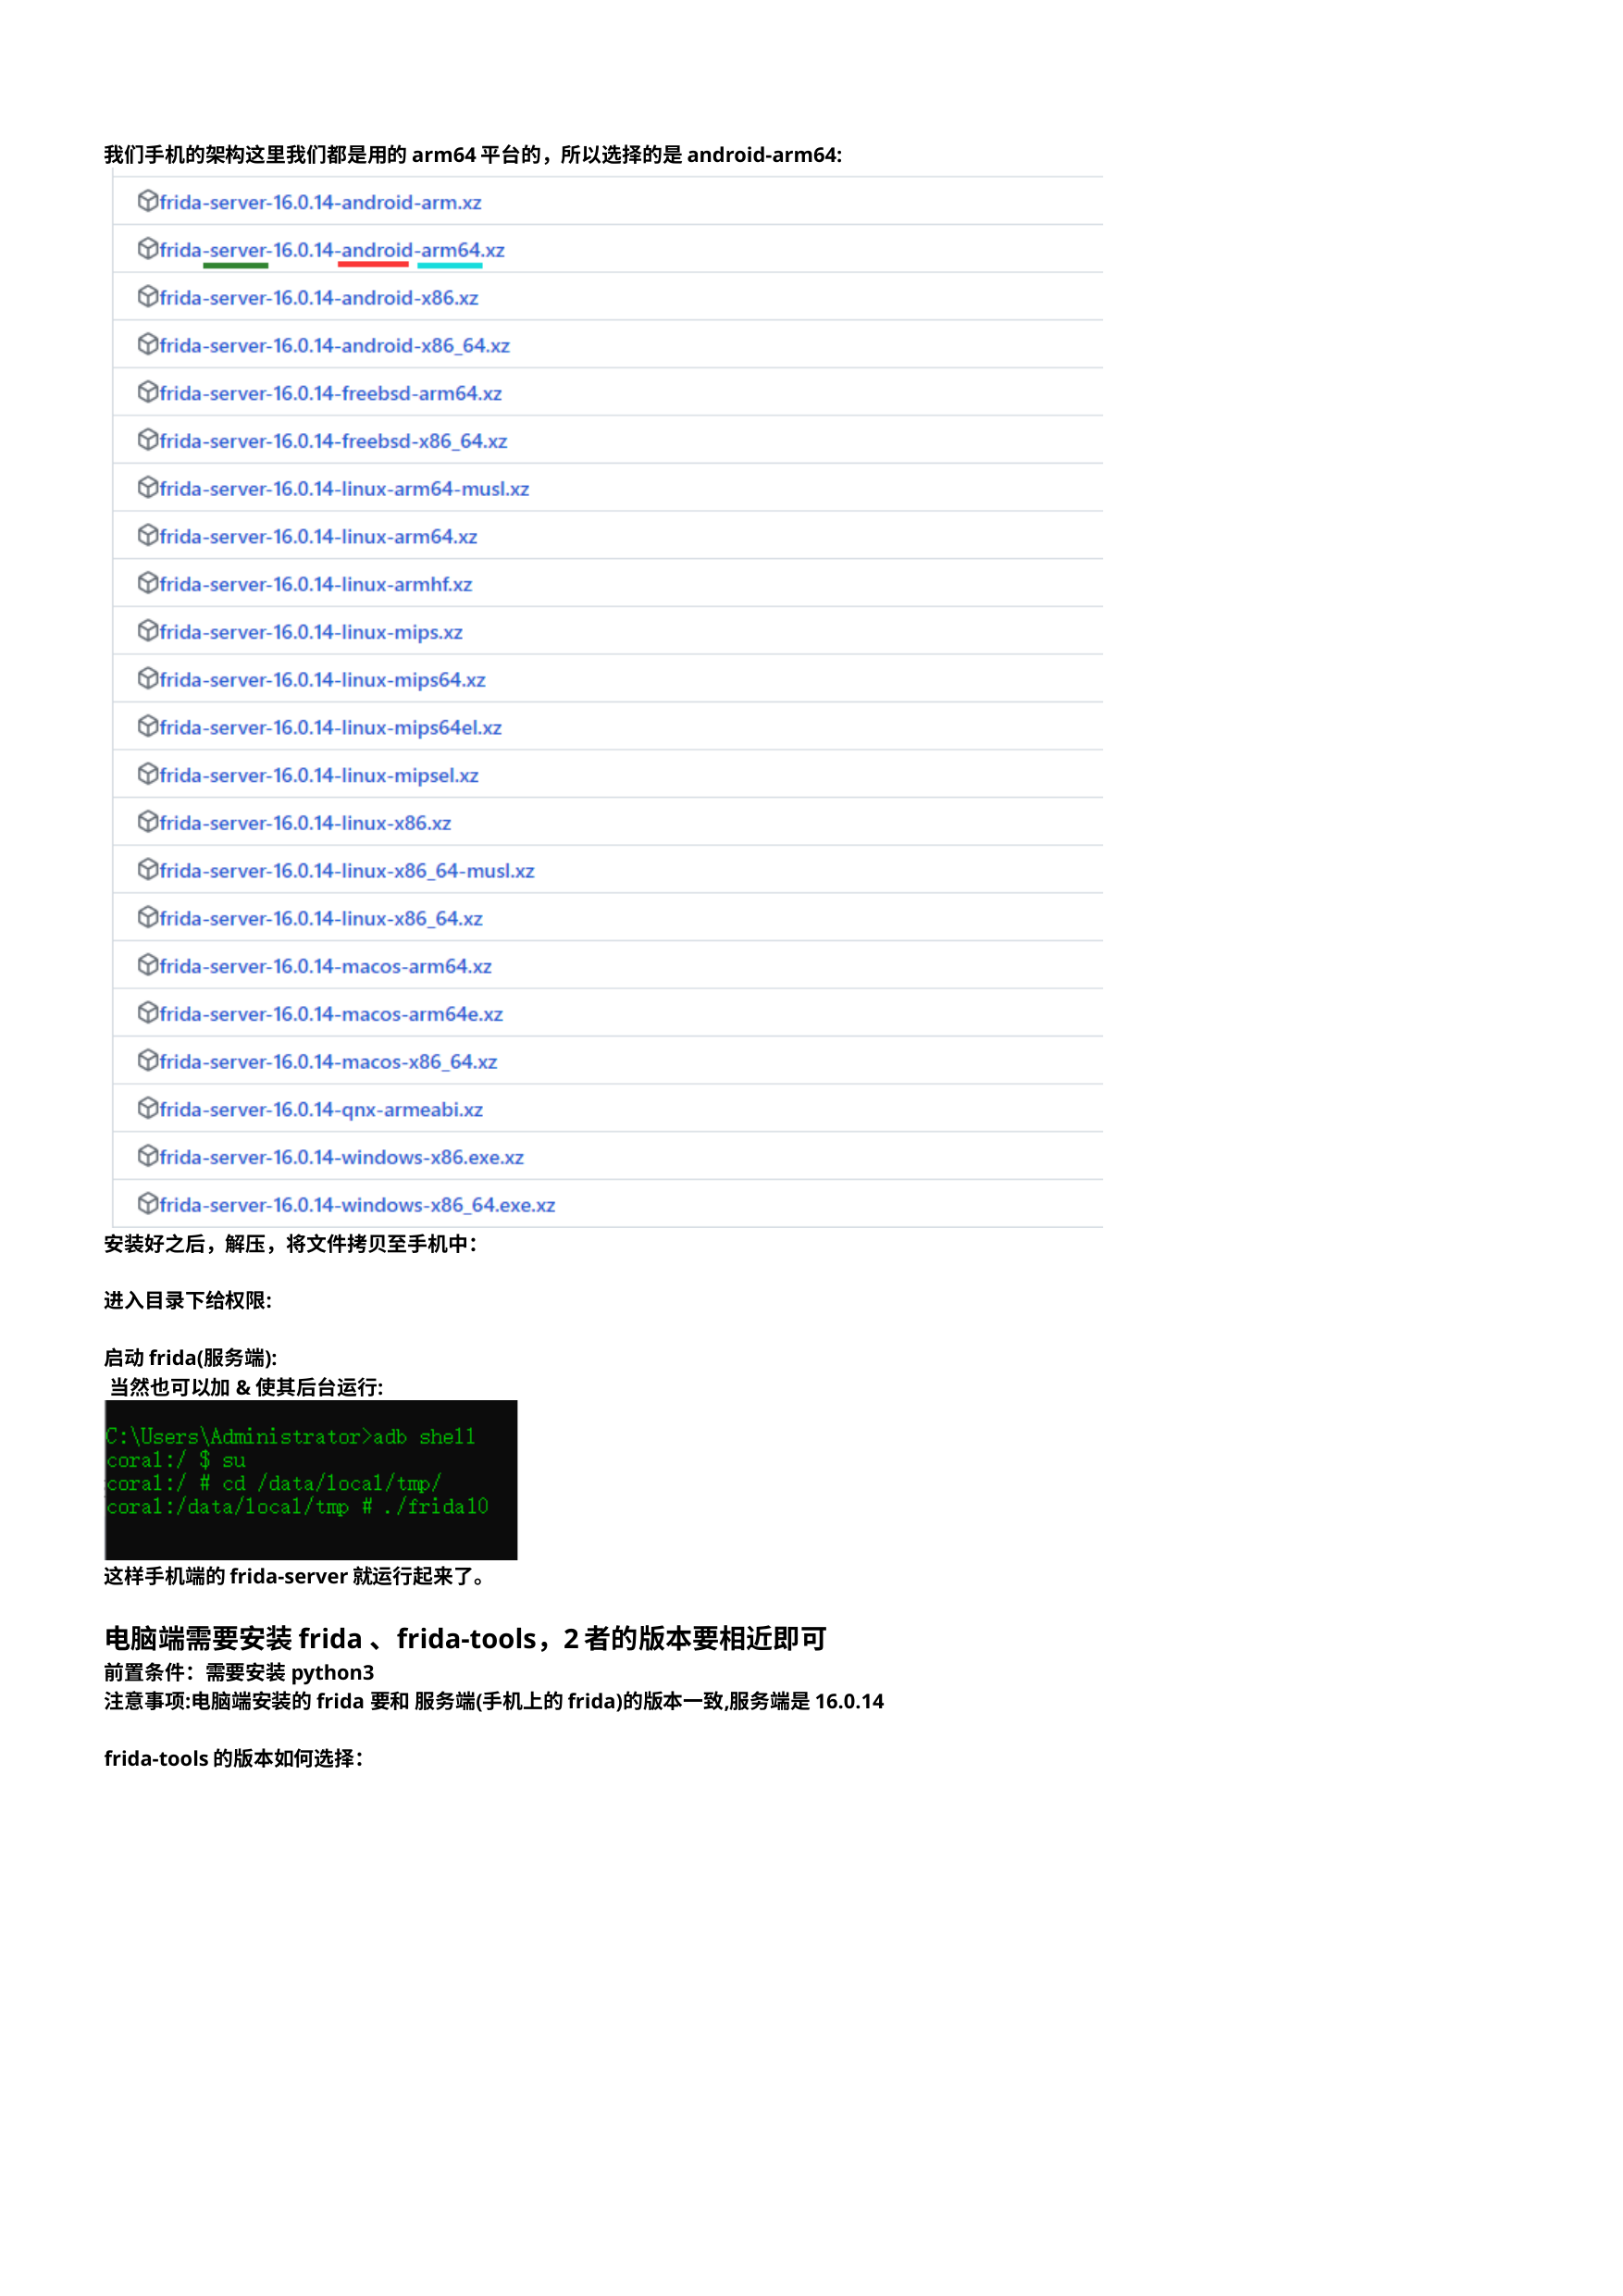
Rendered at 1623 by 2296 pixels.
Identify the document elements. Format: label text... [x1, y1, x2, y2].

text 进入目录下给权限: [104, 1285, 1518, 1314]
text 前置条件：需要安装 python3 [104, 1656, 1518, 1685]
text 启动frida(服务端): [104, 1342, 1518, 1371]
text 电脑端需要安装frida 、frida-tools，2者的版本要相近即可 [104, 1617, 1518, 1656]
text 这样手机端的frida-server就运行起来了。 [104, 1560, 1518, 1589]
picture [104, 1400, 518, 1560]
text 当然也可以加 & 使其后台运行: [104, 1371, 1518, 1401]
text 注意事项:电脑端安装的frida 要和 服务端(手机上的frida)的版本一致,服务端是16.0.14 [104, 1685, 1518, 1715]
text 安装好之后，解压，将文件拷贝至手机中： [104, 1228, 1518, 1258]
text frida-tools的版本如何选择： [104, 1743, 1518, 1771]
picture [104, 168, 1104, 1228]
